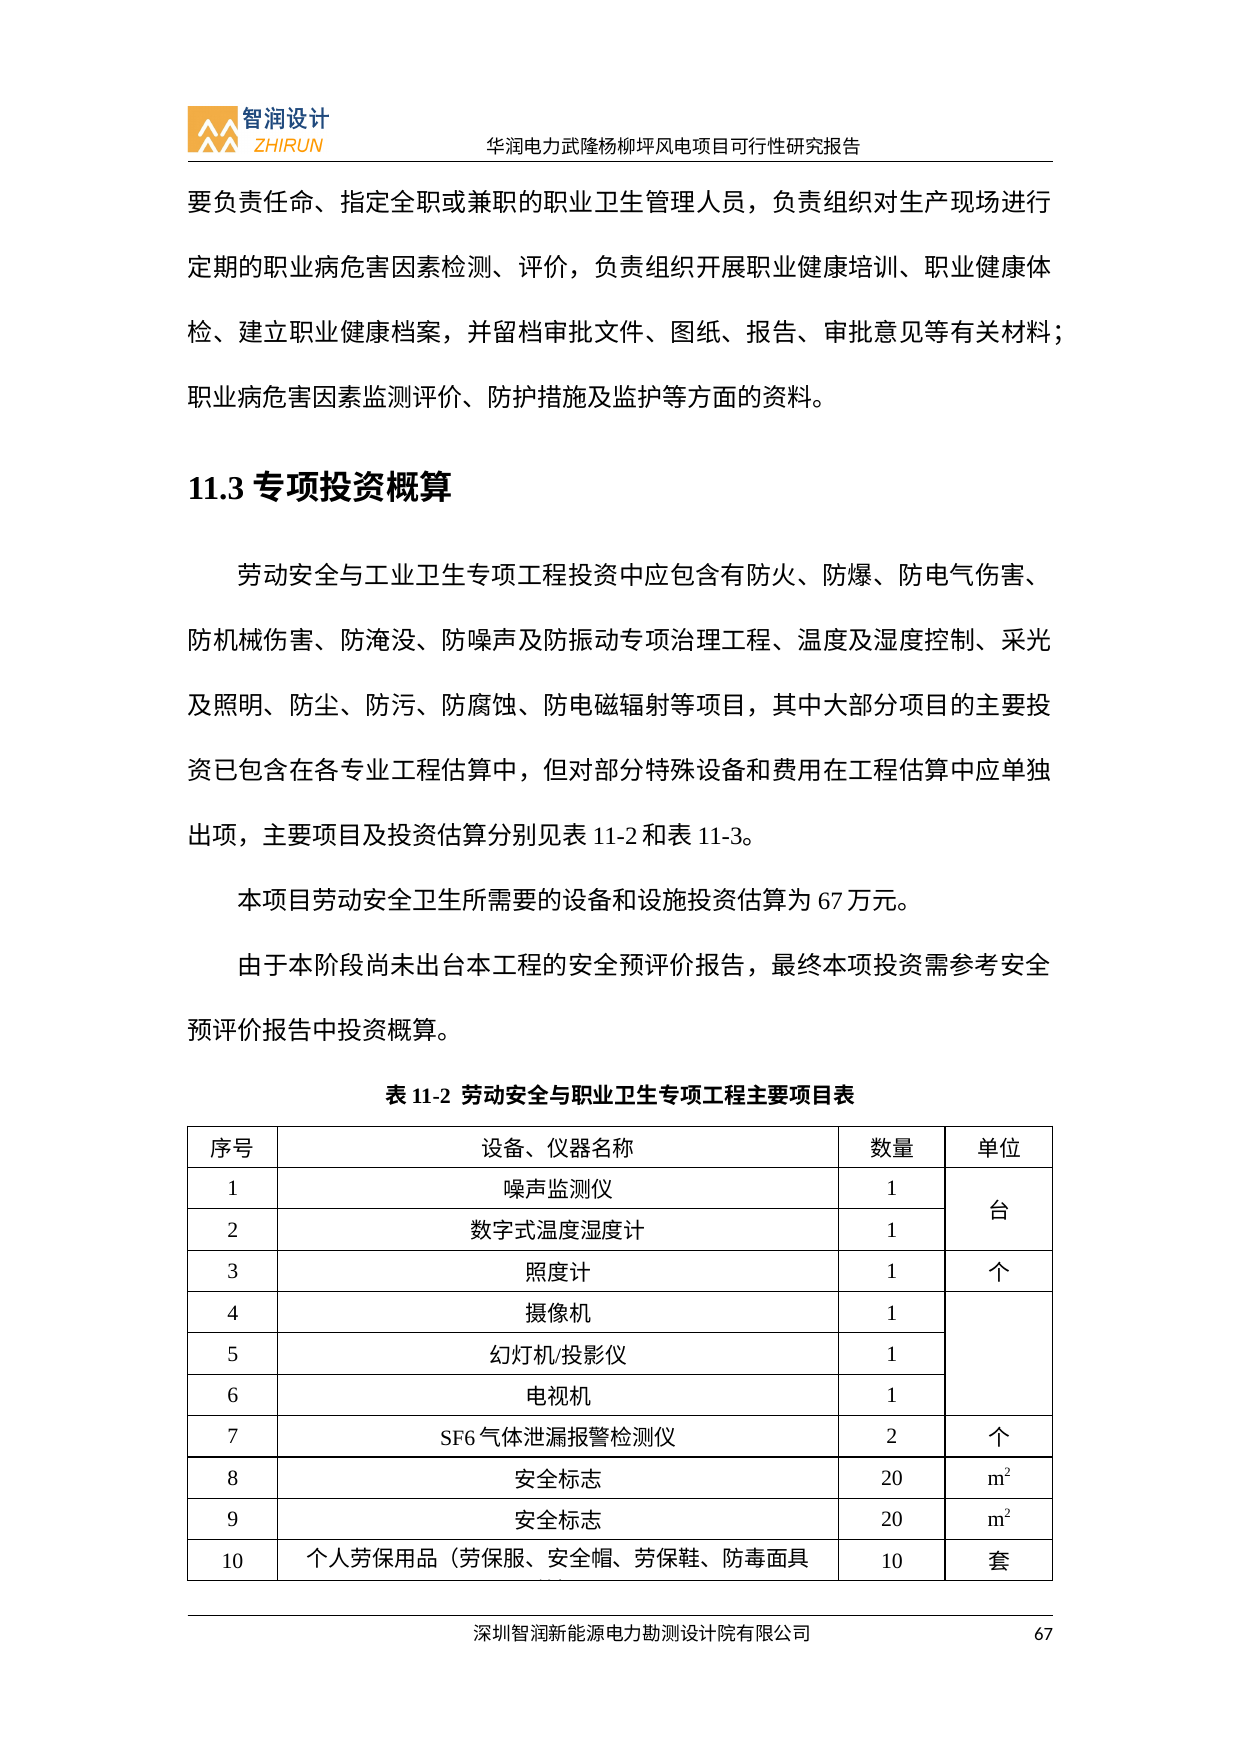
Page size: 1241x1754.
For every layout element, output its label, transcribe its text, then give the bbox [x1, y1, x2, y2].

table_cell 20 [839, 1458, 944, 1498]
table_cell 1 [839, 1209, 944, 1249]
table_cell m2 [946, 1458, 1052, 1498]
text 劳动安全与工业卫生专项工程投资中应包含有防火、防爆、防电气伤害、防机械伤害、防淹没、防噪声及防振动专项治理工程、温度及湿度控制、采光及照明、防尘、防污、防腐蚀、防电磁辐射等项目，其中大部分项目的主要投资已包含在各专业工程估算中，但对部分特殊设备和费用在工程估算中应单独出项，主要项目及投资估算分别见表11-2和表11-3。 [187, 541, 1053, 866]
picture [187, 103, 330, 154]
table_cell 10 [839, 1540, 944, 1580]
table_cell 1 [839, 1292, 944, 1332]
table_header 单位 [946, 1127, 1052, 1167]
table_cell 噪声监测仪 [278, 1168, 838, 1208]
table_cell 幻灯机/投影仪 [278, 1333, 838, 1374]
text 本项目劳动安全卫生所需要的设备和设施投资估算为67万元。 [187, 866, 1053, 931]
table_cell 5 [188, 1333, 277, 1374]
table_cell 数字式温度湿度计 [278, 1209, 838, 1249]
table_cell 1 [839, 1375, 944, 1415]
table_cell 7 [188, 1416, 277, 1456]
table_cell 8 [188, 1458, 277, 1498]
table_header 序号 [188, 1127, 277, 1167]
table_cell 10 [188, 1540, 277, 1580]
table_cell 个 [946, 1251, 1052, 1291]
table_cell 1 [188, 1168, 277, 1208]
table_cell 1 [839, 1333, 944, 1374]
table_cell 3 [188, 1251, 277, 1291]
table_cell 1 [839, 1251, 944, 1291]
subtitle 11.3 专项投资概算 [187, 460, 1053, 509]
table_cell [946, 1292, 1052, 1415]
table_cell 摄像机 [278, 1292, 838, 1332]
table_cell 安全标志 [278, 1458, 838, 1498]
table_cell 9 [188, 1499, 277, 1539]
table_cell 套 [946, 1540, 1052, 1580]
table_cell 电视机 [278, 1375, 838, 1415]
table_cell 4 [188, 1292, 277, 1332]
table_cell 照度计 [278, 1251, 838, 1291]
table_cell 个人劳保用品（劳保服、安全帽、劳保鞋、防毒面具等） [278, 1540, 838, 1580]
table_cell 1 [839, 1168, 944, 1208]
table_cell 2 [839, 1416, 944, 1456]
text 表11-2 劳动安全与职业卫生专项工程主要项目表 [187, 1077, 1053, 1110]
table_cell SF6气体泄漏报警检测仪 [278, 1416, 838, 1456]
table_cell 台 [946, 1168, 1052, 1249]
table_cell 20 [839, 1499, 944, 1539]
table_cell 个 [946, 1416, 1052, 1456]
table_cell 6 [188, 1375, 277, 1415]
table_header 数量 [839, 1127, 944, 1167]
table_cell 2 [188, 1209, 277, 1249]
table_cell m2 [946, 1499, 1052, 1539]
table_header 设备、仪器名称 [278, 1127, 838, 1167]
table_cell 安全标志 [278, 1499, 838, 1539]
text 由于本阶段尚未出台本工程的安全预评价报告，最终本项投资需参考安全预评价报告中投资概算。 [187, 931, 1053, 1061]
